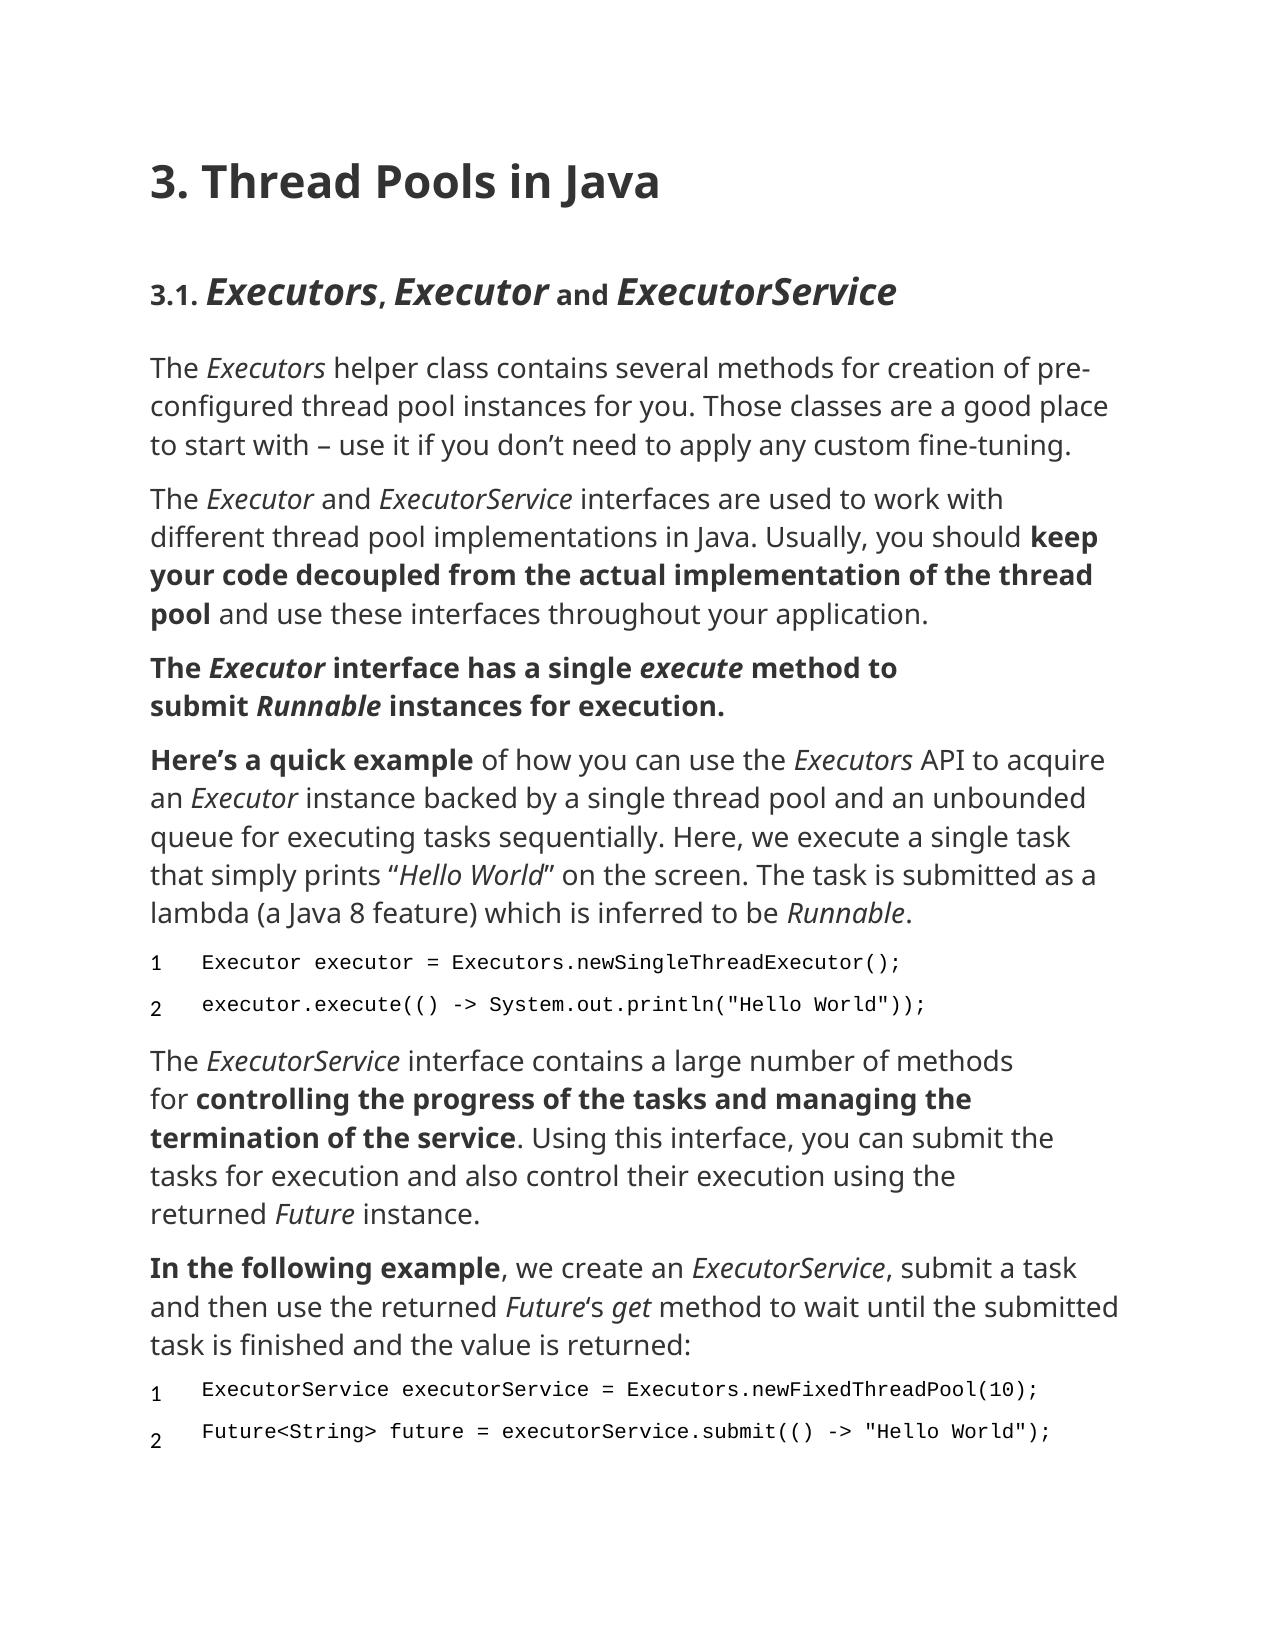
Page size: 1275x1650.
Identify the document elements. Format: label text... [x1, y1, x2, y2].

subtitle 3.1. Executors, Executor and ExecutorService [150, 265, 1125, 316]
text The Executors helper class contains several methods for creation of pre-configured thread pool instances for you. Those classes are a good place to start with – use it if you don’t need to apply any custom fine-tuning. [150, 348, 1125, 463]
subtitle 3. Thread Pools in Java [150, 150, 1125, 212]
text Here’s a quick example of how you can use the Executors API to acquire an Executor instance backed by a single thread pool and an unbounded queue for executing tasks sequentially. Here, we execute a single task that simply prints “Hello World” on the screen. The task is submitted as a lambda (a Java 8 feature) which is inferred to be Runnable. [150, 740, 1125, 932]
text The ExecutorService interface contains a large number of methods for controlling the progress of the tasks and managing the termination of the service. Using this interface, you can submit the tasks for execution and also control their execution using the returned Future instance. [150, 1041, 1125, 1233]
table_header 1 2 3 4 [150, 1379, 202, 1473]
text The Executor interface has a single execute method to submit Runnable instances for execution. [150, 648, 1125, 725]
text The Executor and ExecutorService interfaces are used to work with different thread pool implementations in Java. Usually, you should keep your code decoupled from the actual implementation of the thread pool and use these interfaces throughout your application. [150, 479, 1125, 632]
table_header 1 2 [150, 948, 202, 1041]
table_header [202, 1379, 1275, 1473]
text In the following example, we create an ExecutorService, submit a task and then use the returned Future‘s get method to wait until the submitted task is finished and the value is returned: [150, 1248, 1125, 1363]
table_header Executor executor = Executors.newSingleThreadExecutor(); executor.execute(() -> System.out.println("Hello World")); [202, 948, 1275, 1041]
